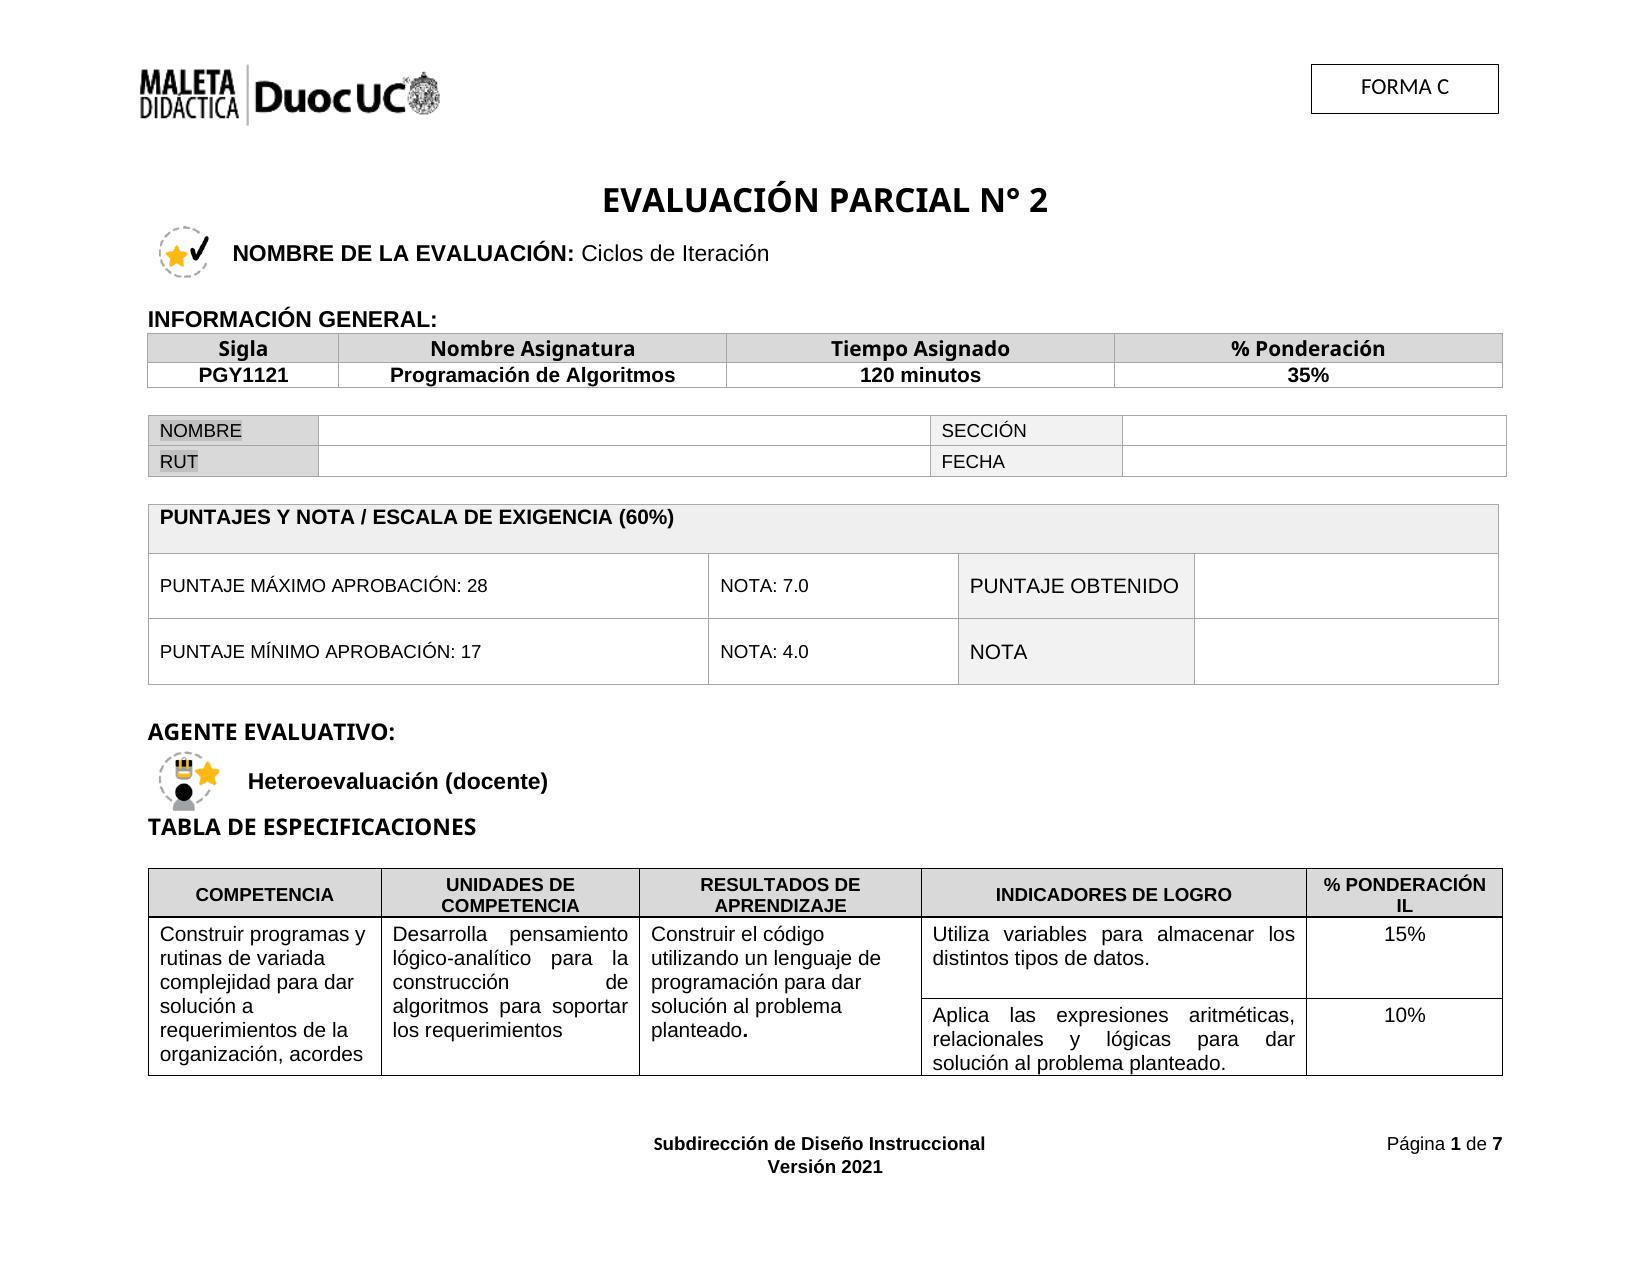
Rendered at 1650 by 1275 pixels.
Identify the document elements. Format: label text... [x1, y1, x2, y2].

table_cell 15% [1307, 918, 1502, 998]
table_header % Ponderación [1115, 334, 1502, 362]
table_header Nombre Asignatura [339, 334, 726, 362]
text AGENTE EVALUATIVO: [148, 716, 1502, 748]
table_header NOMBRE [149, 416, 318, 445]
table_header RESULTADOS DE APRENDIZAJE [640, 869, 921, 916]
text INFORMACIÓN GENERAL: [148, 306, 1502, 333]
table_cell [1195, 619, 1498, 684]
picture [158, 226, 209, 278]
table_cell Construir programas y rutinas de variada complejidad para dar solución a requerimientos de la organización, acordes a tecnologías de mercado y utilizando buenas prácticas de codificación. [149, 918, 381, 1075]
table_cell Desarrolla pensamiento lógico-analítico para la construcción de algoritmos para soportar los requerimientos [382, 918, 639, 1075]
table_header [148, 223, 221, 280]
table_cell 120 minutos [727, 363, 1114, 387]
table_cell NOTA: 4.0 [709, 619, 958, 684]
table_cell PUNTAJE MÁXIMO APROBACIÓN: 28 [149, 554, 708, 618]
table_header COMPETENCIA [149, 869, 381, 916]
table_cell 10% [1307, 999, 1502, 1075]
table_cell Programación de Algoritmos [339, 363, 726, 387]
table_header [319, 416, 930, 445]
text EVALUACIÓN PARCIAL N° 2 [148, 177, 1502, 223]
table_cell FECHA [931, 446, 1122, 476]
picture [158, 751, 220, 811]
table_header PUNTAJES Y NOTA / ESCALA DE EXIGENCIA (60%) [149, 505, 1194, 553]
table_cell 35% [1115, 363, 1502, 387]
table_cell NOTA [959, 619, 1194, 684]
table_header NOMBRE DE LA EVALUACIÓN: Ciclos de Iteración [221, 223, 1067, 280]
table_cell [319, 446, 930, 476]
table_cell [1123, 446, 1506, 476]
table_header Tiempo Asignado [727, 334, 1114, 362]
table_cell Aplica las expresiones aritméticas, relacionales y lógicas para dar solución al problema planteado. [922, 999, 1306, 1075]
table_header [1123, 416, 1506, 445]
table_header Heteroevaluación (docente) [236, 748, 1063, 811]
table_cell RUT [149, 446, 318, 476]
text TABLA DE ESPECIFICACIONES [148, 811, 1502, 842]
table_cell [1195, 554, 1498, 618]
table_cell PUNTAJE OBTENIDO [959, 554, 1194, 618]
table_cell Construir el código utilizando un lenguaje de programación para dar solución al problema planteado. [640, 918, 921, 1075]
table_cell Utiliza variables para almacenar los distintos tipos de datos. [922, 918, 1306, 998]
table_header UNIDADES DE COMPETENCIA [382, 869, 639, 916]
table_header Sigla [148, 334, 338, 362]
table_header [1194, 505, 1498, 553]
table_header INDICADORES DE LOGRO [922, 869, 1306, 916]
table_header % PONDERACIÓN IL [1307, 869, 1502, 916]
table_cell NOTA: 7.0 [709, 554, 958, 618]
table_cell PUNTAJE MÍNIMO APROBACIÓN: 17 [149, 619, 708, 684]
table_header [148, 748, 236, 811]
picture [107, 41, 473, 147]
table_cell PGY1121 [148, 363, 338, 387]
table_header SECCIÓN [931, 416, 1122, 445]
